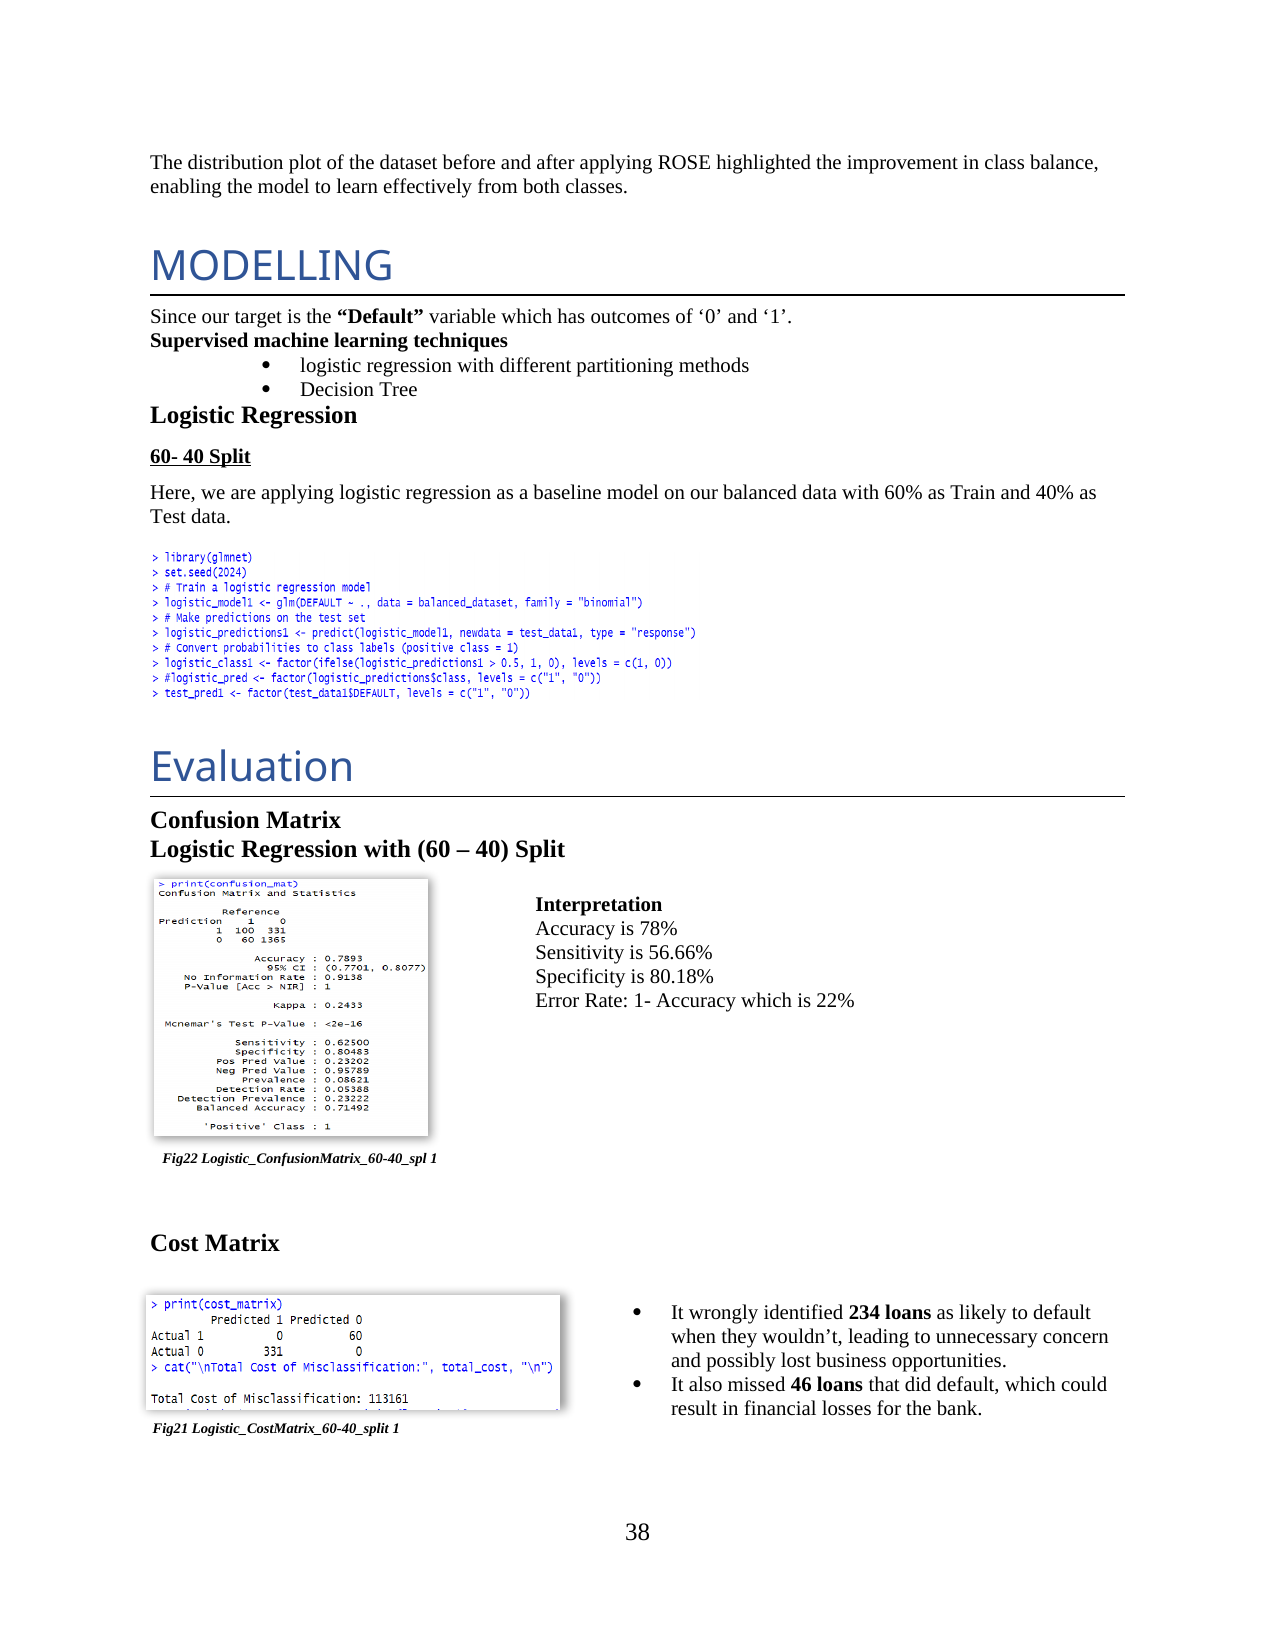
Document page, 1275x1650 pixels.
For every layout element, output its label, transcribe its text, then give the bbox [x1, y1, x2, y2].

picture [154, 879, 428, 1136]
text The distribution plot of the dataset before and after applying ROSE highlighted the improvement in class balance, enabling the model to learn effectively from both classes. [150, 150, 1125, 198]
text Logistic Regression [150, 401, 1125, 429]
text Sensitivity is 56.66% [438, 940, 1125, 964]
subtitle Evaluation [150, 737, 1125, 796]
list It also missed 46 loans that did default, which could result in financial losses for the bank. [187, 1372, 1125, 1420]
text Supervised machine learning techniques [150, 328, 1125, 352]
text Since our target is the “Default” variable which has outcomes of ‘0’ and ‘1’. [150, 304, 1125, 328]
picture [150, 552, 700, 700]
text Error Rate: 1- Accuracy which is 22% [438, 988, 1125, 1012]
text Specificity is 80.18% [438, 964, 1125, 988]
text Accuracy is 78% [438, 916, 1125, 940]
text Confusion Matrix [150, 806, 1125, 834]
picture [146, 1295, 560, 1410]
text Logistic Regression with (60 – 40) Split [150, 834, 1125, 863]
list Decision Tree [262, 377, 1125, 401]
list It wrongly identified 234 loans as likely to default when they wouldn’t, leading to unnecessary concern and possibly lost business opportunities. [573, 1300, 1125, 1372]
text 60- 40 Split [150, 444, 1125, 468]
text Cost Matrix [150, 1228, 1125, 1257]
text Here, we are applying logistic regression as a baseline model on our balanced data with 60% as Train and 40% as Test data. [150, 480, 1125, 528]
text Interpretation [438, 892, 1125, 916]
list logistic regression with different partitioning methods [262, 352, 1125, 377]
subtitle MODELLING [150, 236, 1125, 294]
